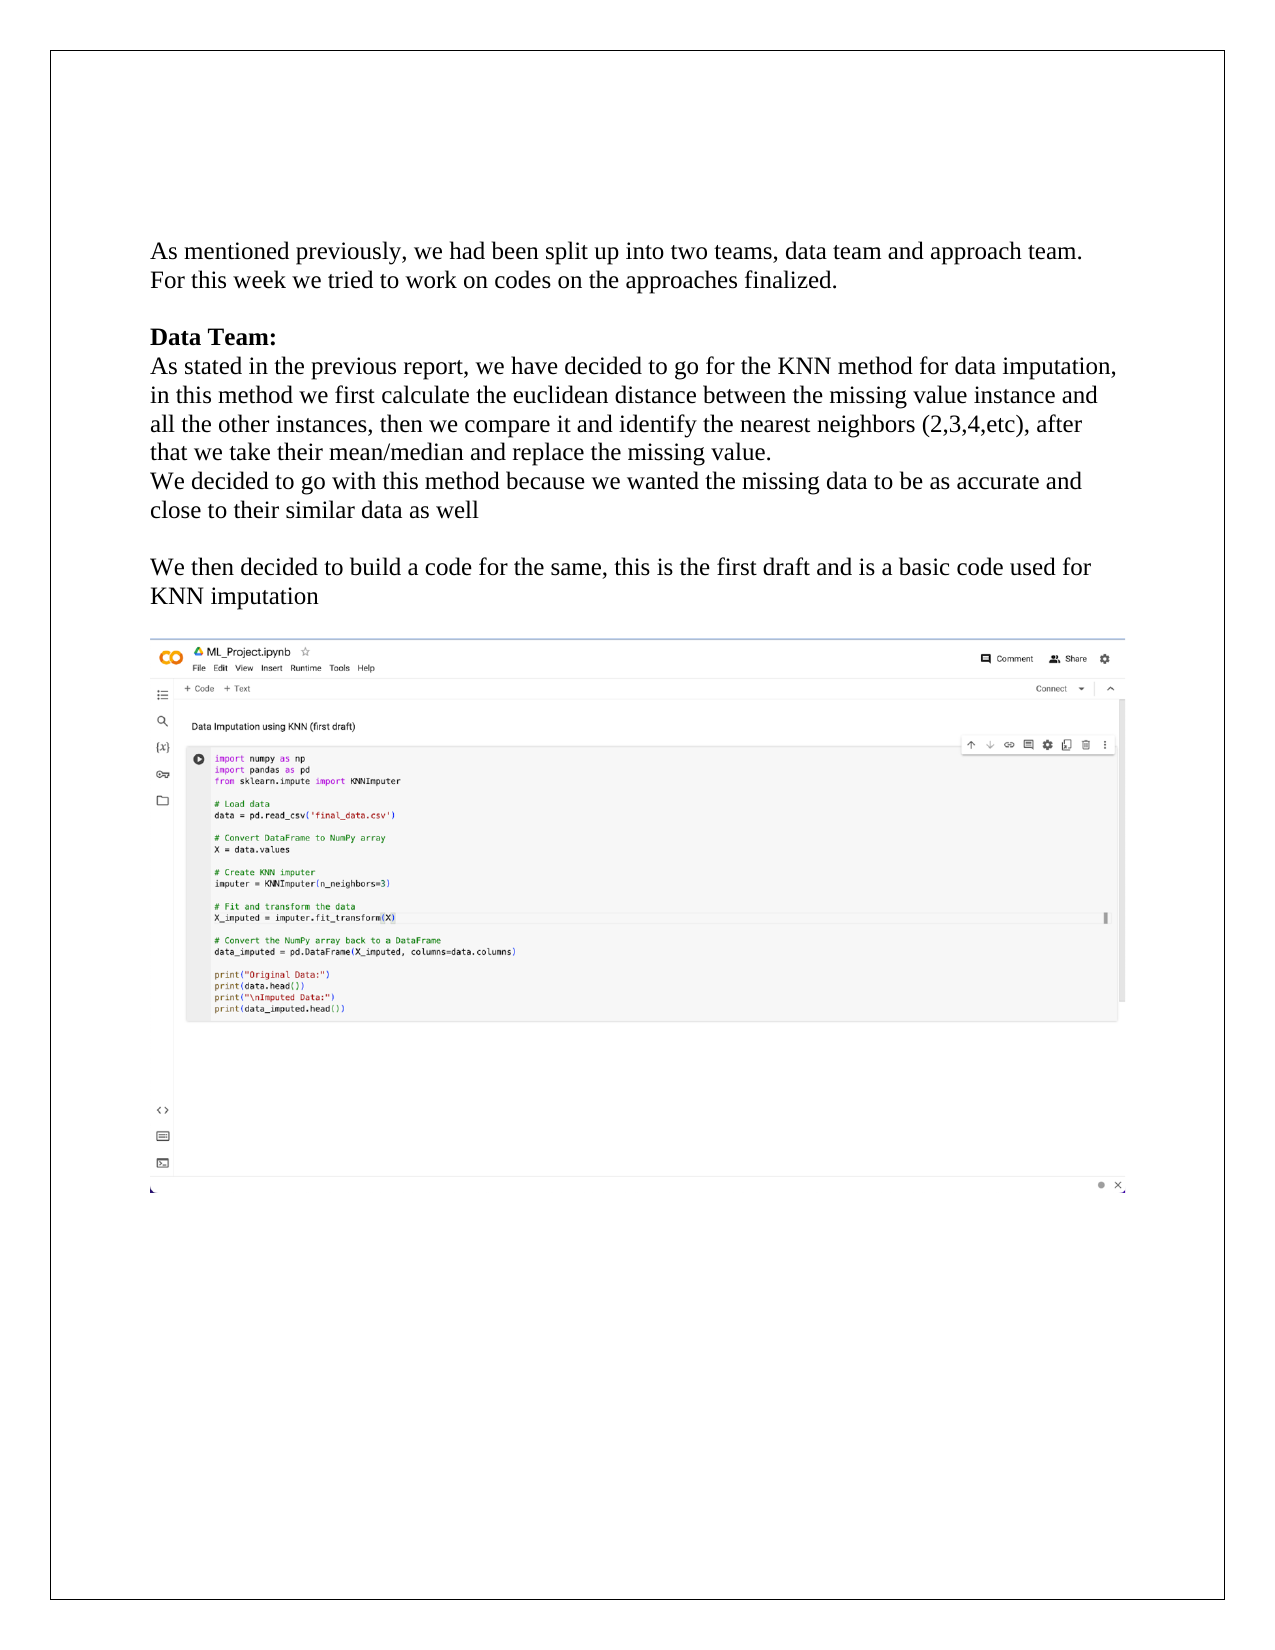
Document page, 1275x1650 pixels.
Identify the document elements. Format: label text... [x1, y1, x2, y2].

text We then decided to build a code for the same, this is the first draft and is a basic code used for KNN imputation [150, 552, 1125, 610]
text Data Team: [150, 322, 1125, 351]
text As stated in the previous report, we have decided to go for the KNN method for data imputation, in this method we first calculate the euclidean distance between the missing value instance and all the other instances, then we compare it and identify the nearest neighbors (2,3,4,etc), after that we take their mean/median and replace the missing value. [150, 351, 1125, 466]
text As mentioned previously, we had been split up into two teams, data team and approach team. For this week we tried to work on codes on the approaches finalized. [150, 236, 1125, 294]
text We decided to go with this method because we wanted the missing data to be as accurate and close to their similar data as well [150, 466, 1125, 524]
picture [150, 638, 1125, 1193]
